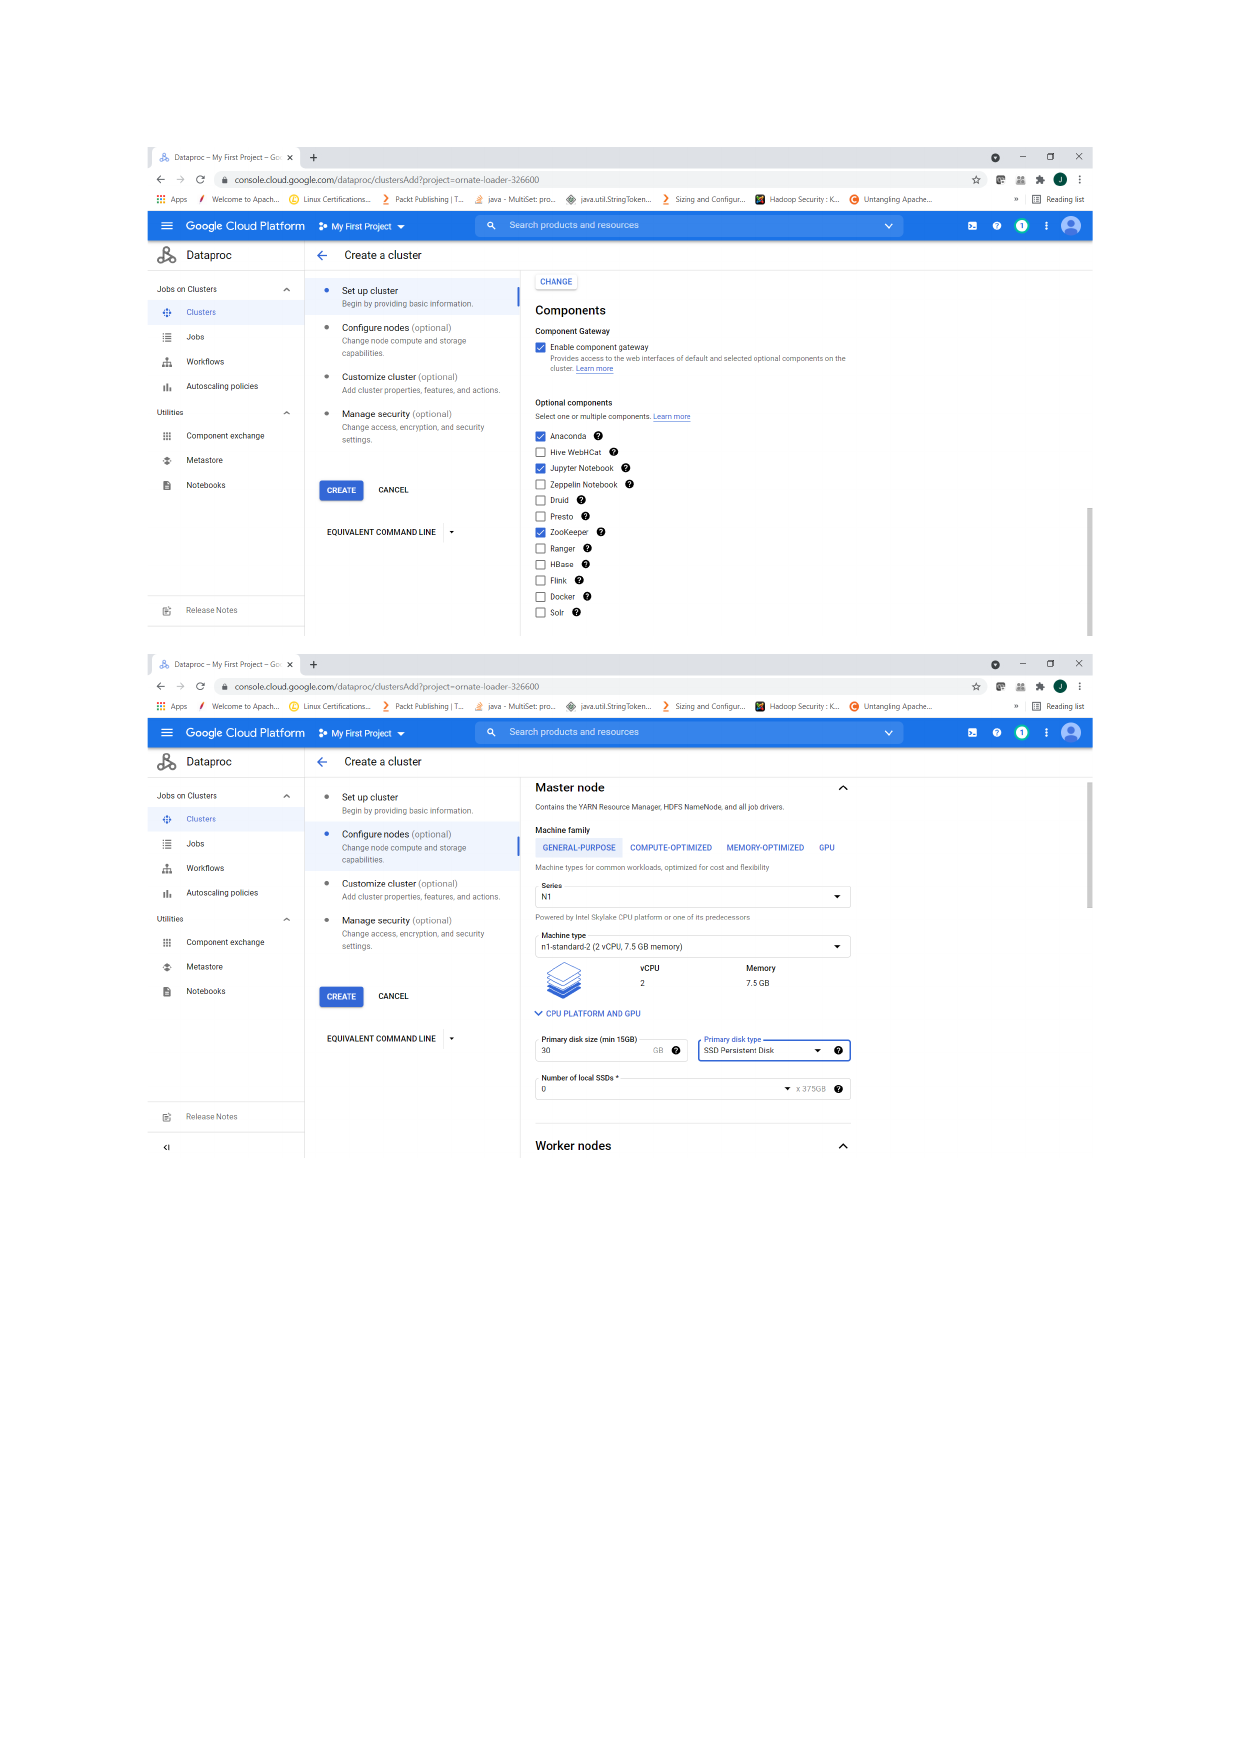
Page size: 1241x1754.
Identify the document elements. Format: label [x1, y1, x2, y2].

picture [147, 654, 1093, 1158]
picture [147, 147, 1093, 636]
